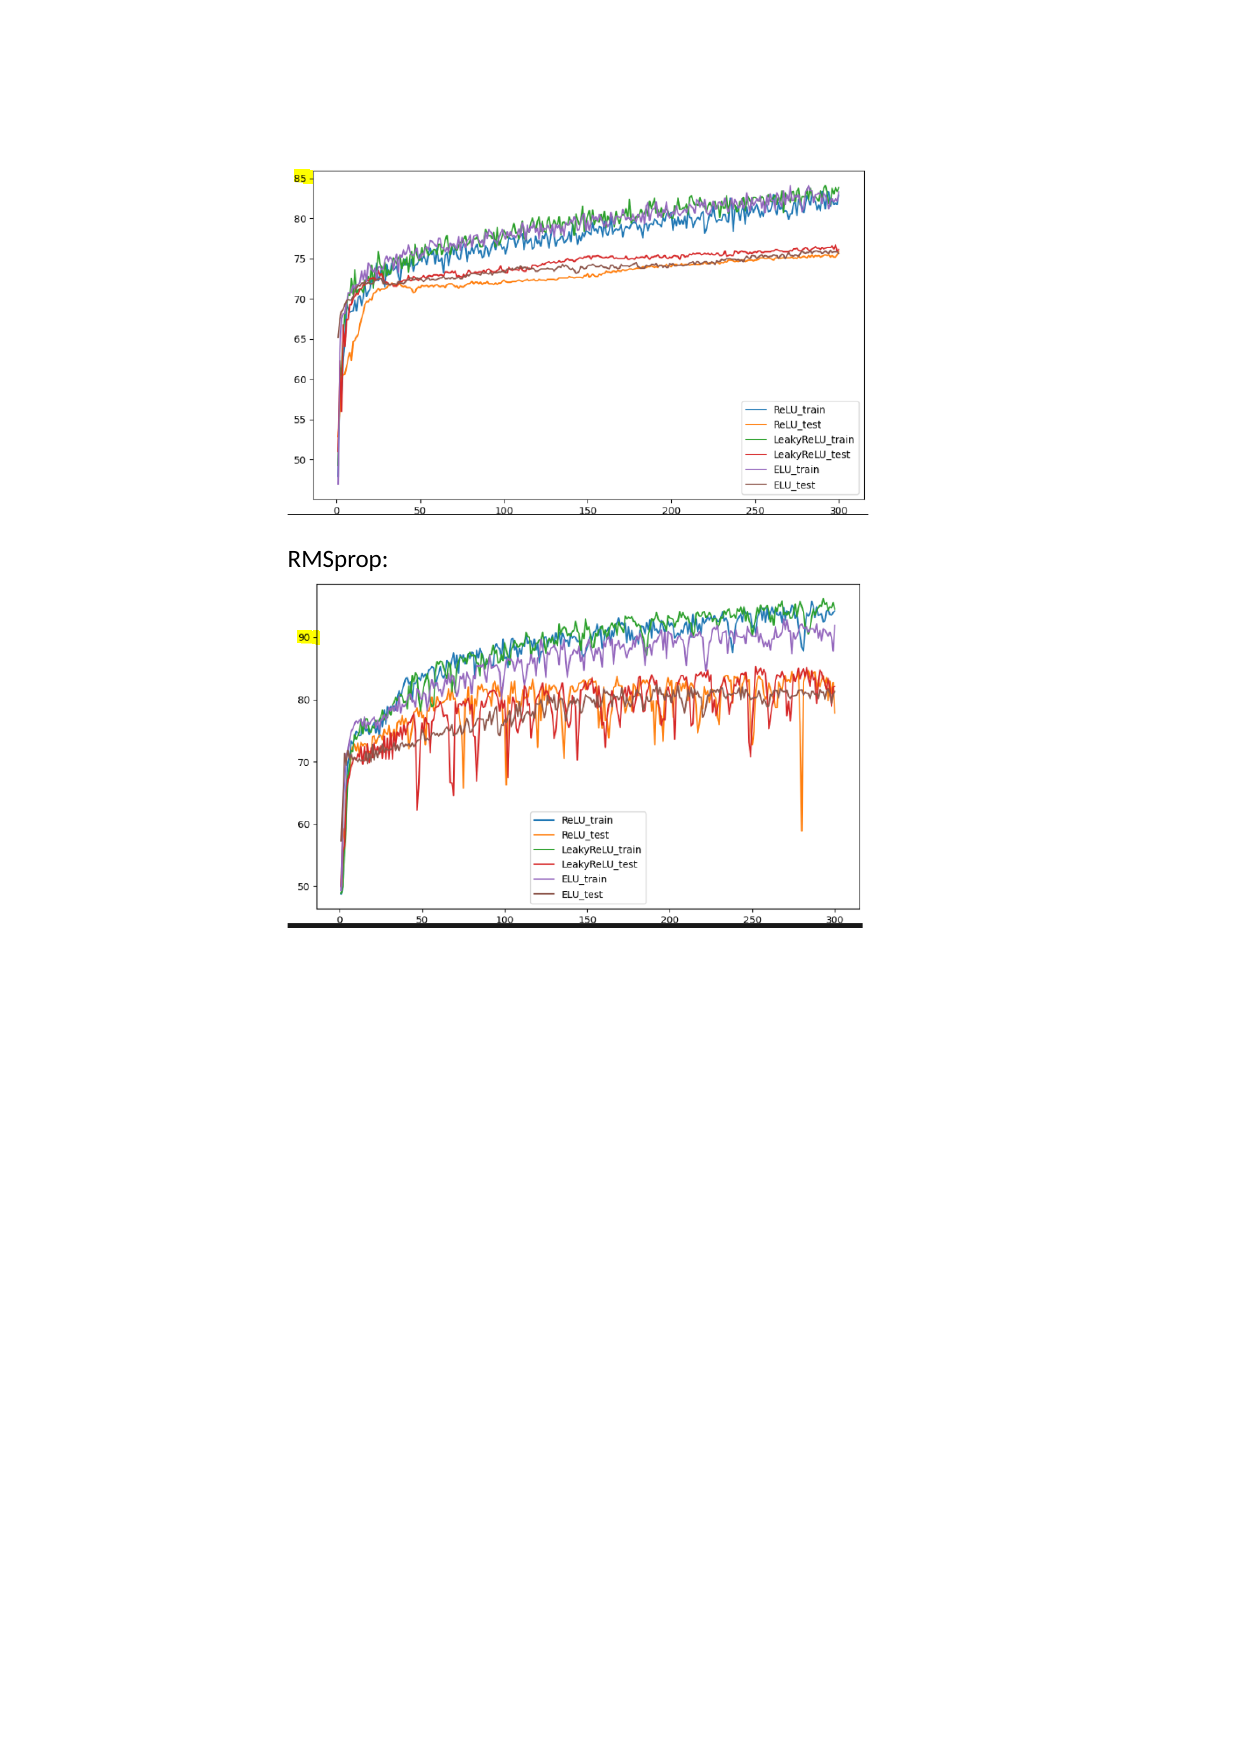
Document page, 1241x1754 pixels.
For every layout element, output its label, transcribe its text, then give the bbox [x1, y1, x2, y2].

text RMSprop: [187, 539, 1053, 577]
picture [287, 164, 869, 515]
picture [287, 577, 863, 928]
